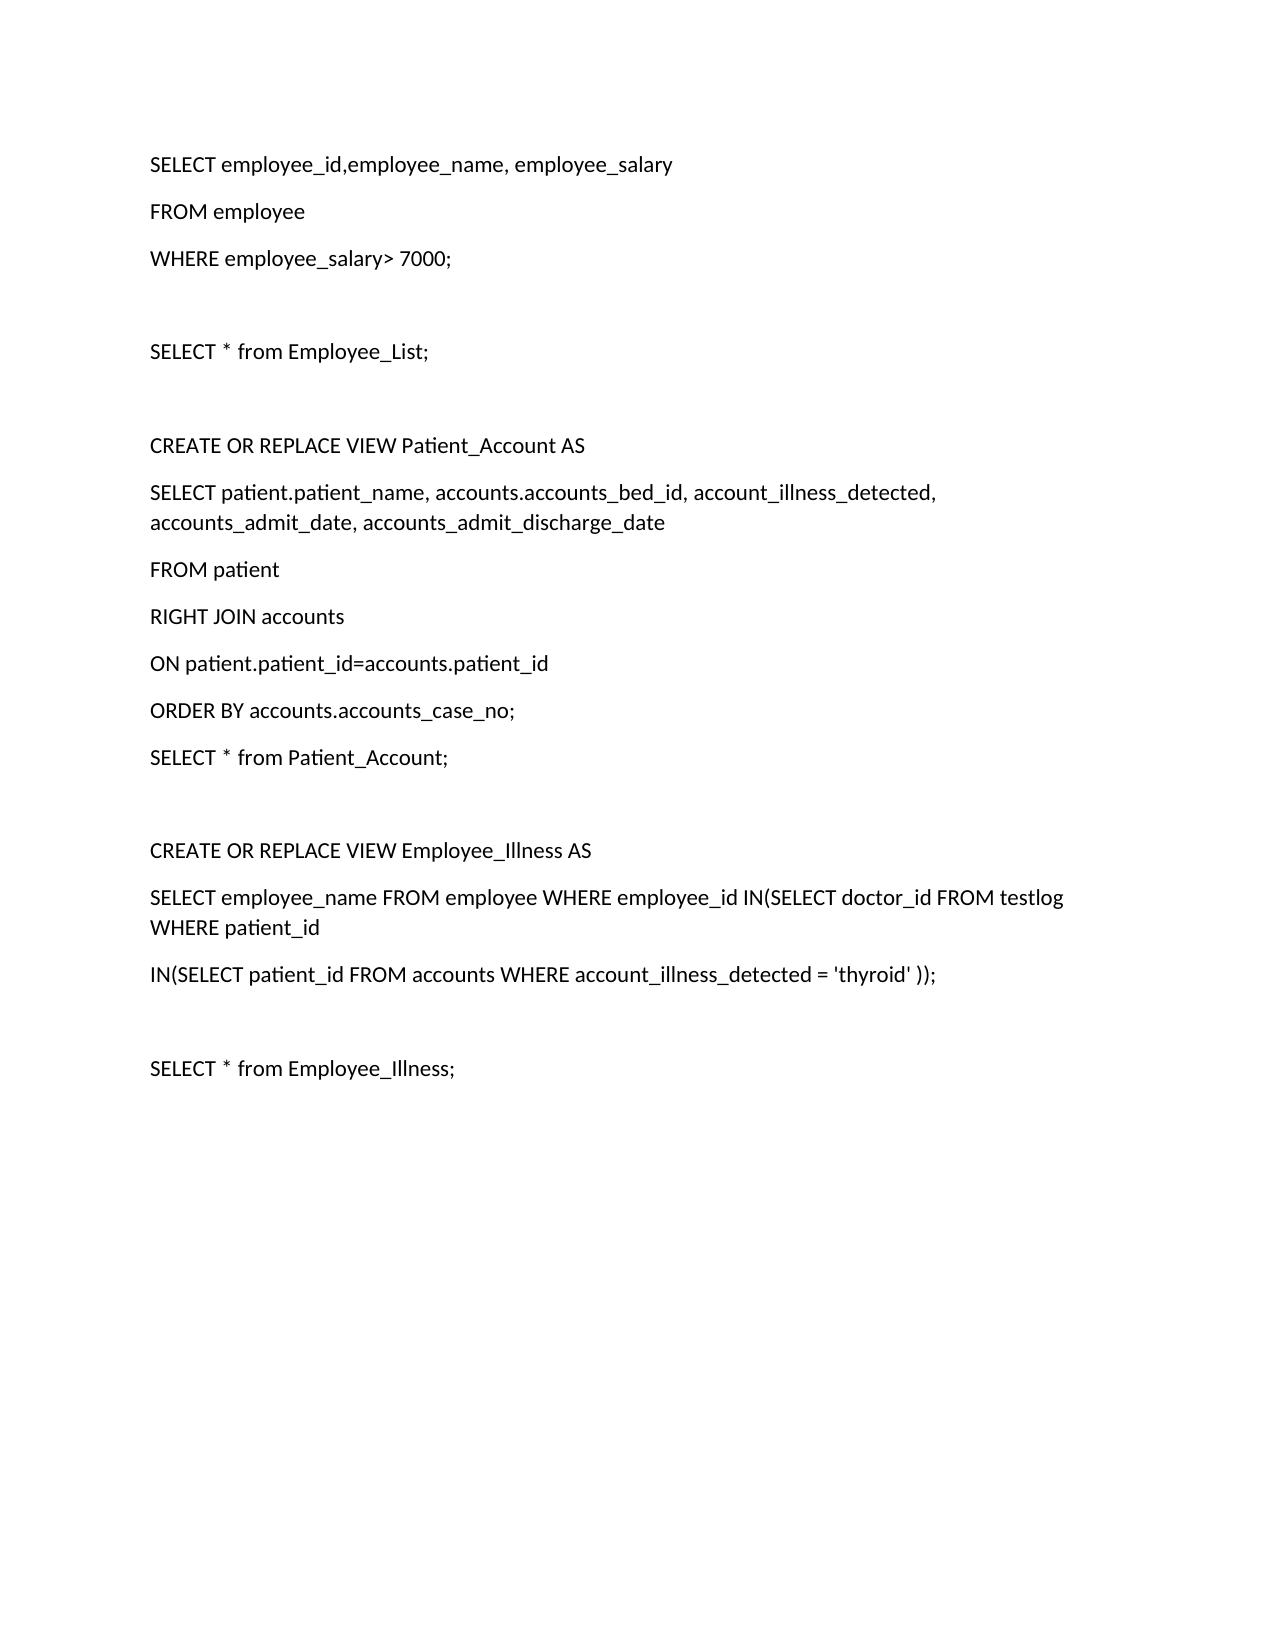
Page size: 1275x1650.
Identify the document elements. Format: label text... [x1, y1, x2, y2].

text FROM patient [150, 555, 1125, 583]
text CREATE OR REPLACE VIEW Employee_Illness AS [150, 836, 1125, 864]
text CREATE OR REPLACE VIEW Patient_Account AS [150, 431, 1125, 459]
text ORDER BY accounts.accounts_case_no; [150, 696, 1125, 724]
text FROM employee [150, 197, 1125, 225]
text SELECT * from Employee_Illness; [150, 1054, 1125, 1082]
text SELECT patient.patient_name, accounts.accounts_bed_id, account_illness_detected, accounts_admit_date, accounts_admit_discharge_date [150, 478, 1125, 536]
text RIGHT JOIN accounts [150, 602, 1125, 630]
text SELECT * from Employee_List; [150, 337, 1125, 366]
text IN(SELECT patient_id FROM accounts WHERE account_illness_detected = 'thyroid' )); [150, 960, 1125, 988]
text SELECT * from Patient_Account; [150, 743, 1125, 771]
text SELECT employee_name FROM employee WHERE employee_id IN(SELECT doctor_id FROM testlog WHERE patient_id [150, 883, 1125, 942]
text ON patient.patient_id=accounts.patient_id [150, 649, 1125, 677]
text SELECT employee_id,employee_name, employee_salary [150, 150, 1125, 178]
text WHERE employee_salary> 7000; [150, 244, 1125, 272]
